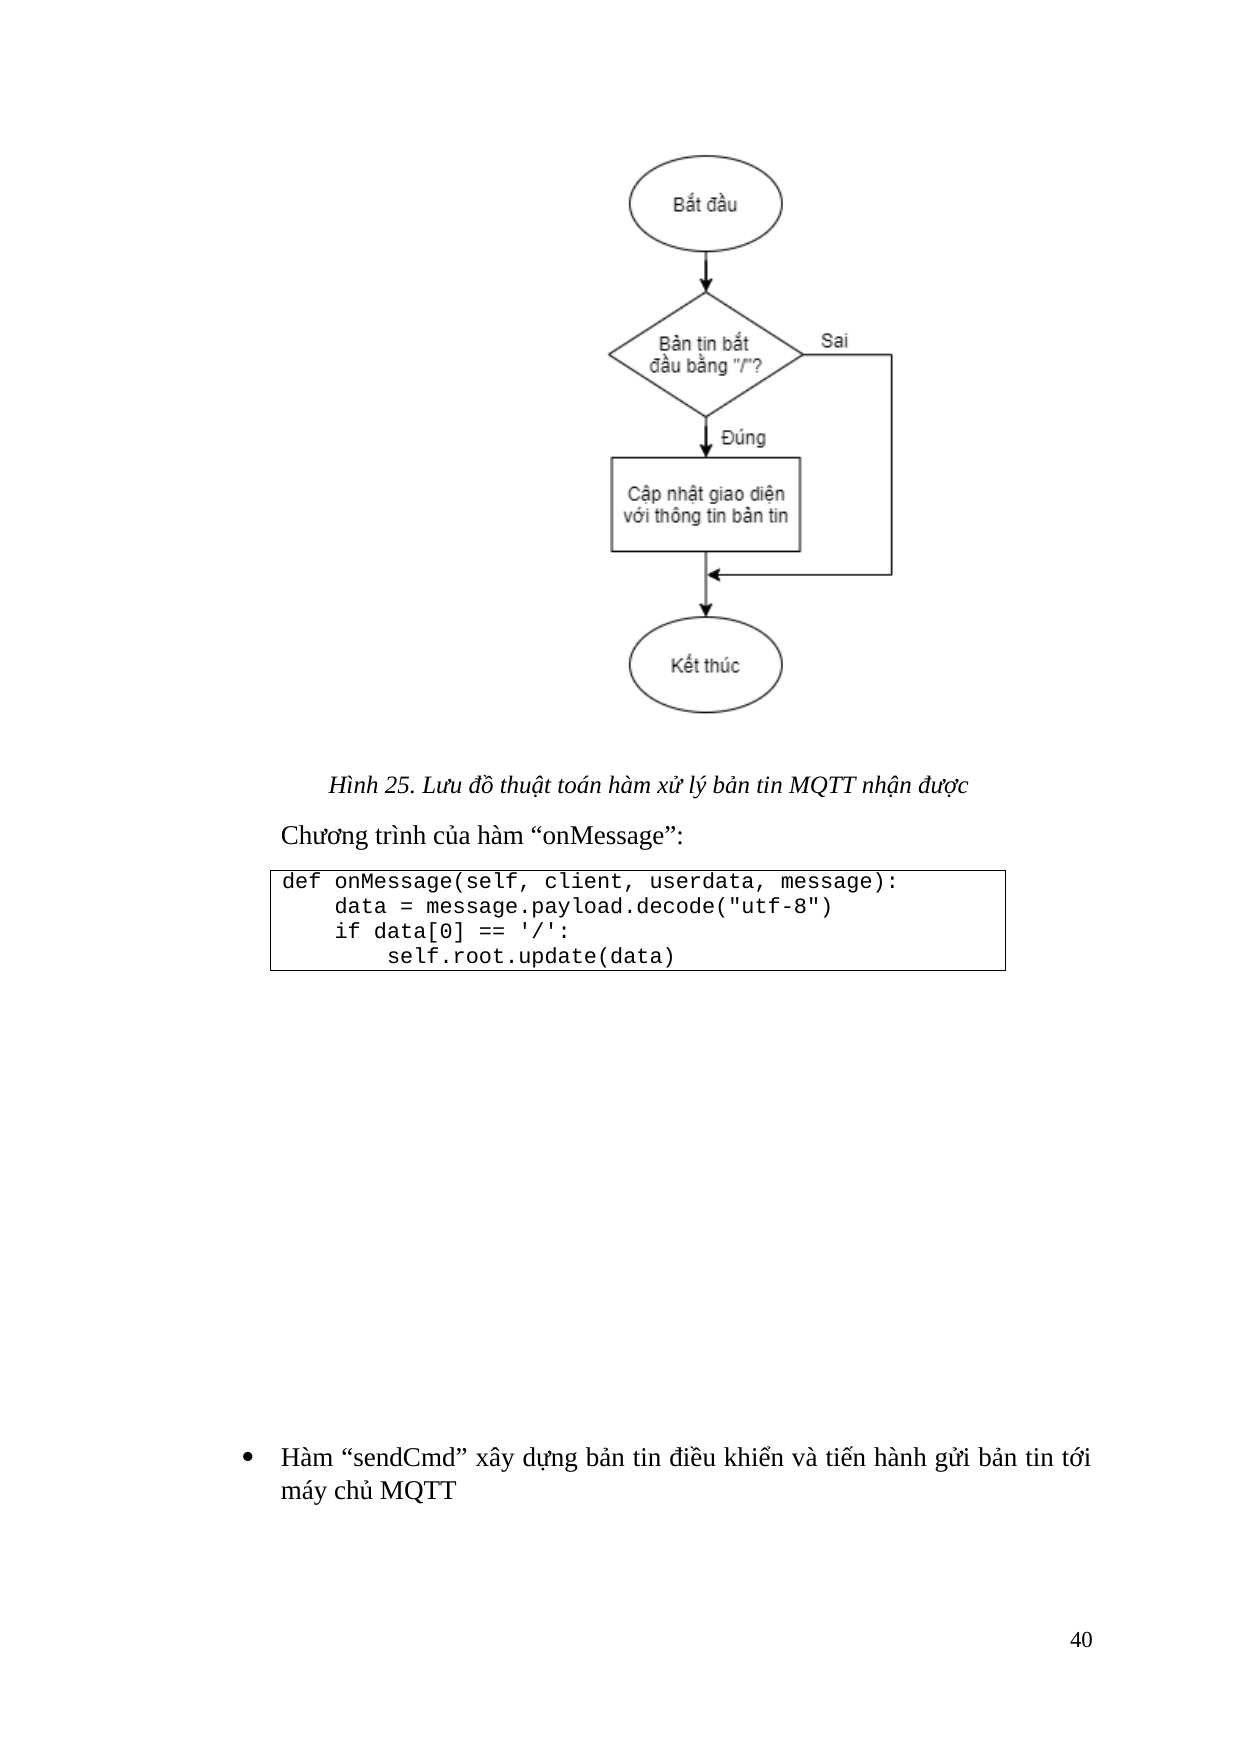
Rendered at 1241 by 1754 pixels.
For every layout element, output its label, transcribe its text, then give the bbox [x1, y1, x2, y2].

table_header def onMessage(self, client, userdata, message): data = message.payload.decode("utf-8") if data[0] == '/': self.root.update(data) [271, 871, 1005, 970]
picture [529, 118, 920, 751]
text Hình 25. Lưu đồ thuật toán hàm xử lý bản tin MQTT nhận được [207, 770, 1092, 798]
list Hàm “sendCmd” xây dựng bản tin điều khiển và tiến hành gửi bản tin tới máy chủ MQTT [243, 1441, 1092, 1506]
list Chương trình của hàm “onMessage”: [281, 819, 1092, 851]
